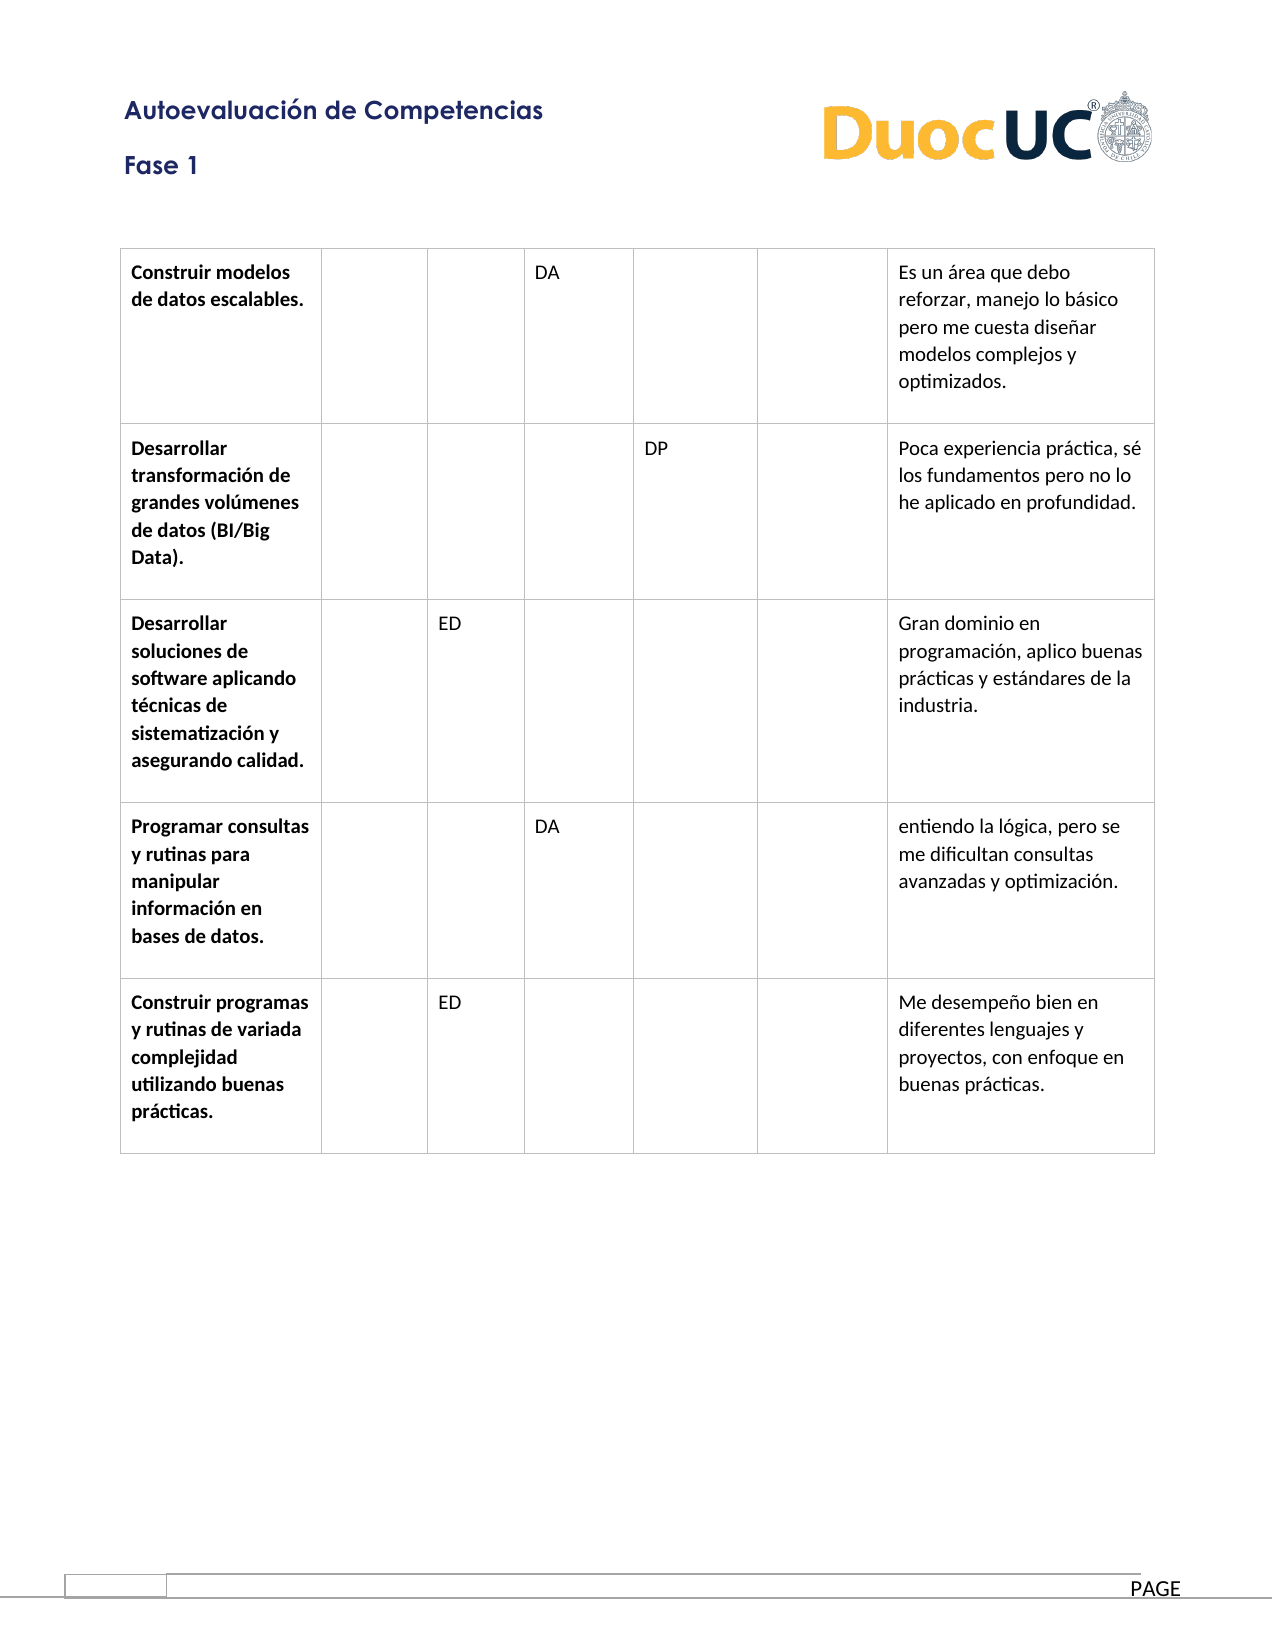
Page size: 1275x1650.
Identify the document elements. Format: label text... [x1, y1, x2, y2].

table_cell [758, 600, 887, 802]
table_cell Poca experiencia práctica, sé los fundamentos pero no lo he aplicado en profundidad. [888, 424, 1154, 599]
table_cell [322, 424, 427, 599]
table_cell Construir programas y rutinas de variada complejidad utilizando buenas prácticas. [121, 979, 321, 1153]
table_cell [428, 424, 524, 599]
picture [824, 91, 1152, 162]
table_cell Es un área que debo reforzar, manejo lo básico pero me cuesta diseñar modelos complejos y optimizados. [888, 249, 1154, 423]
table_cell DA [525, 803, 633, 978]
table_cell [525, 424, 633, 599]
table_cell [428, 249, 524, 423]
table_cell [758, 424, 887, 599]
table_cell [634, 249, 757, 423]
table_cell Desarrollar transformación de grandes volúmenes de datos (BI/Big Data). [121, 424, 321, 599]
table_cell [428, 803, 524, 978]
table_cell [525, 600, 633, 802]
table_cell [758, 979, 887, 1153]
table_cell Desarrollar soluciones de software aplicando técnicas de sistematización y asegurando calidad. [121, 600, 321, 802]
table_cell DA [525, 249, 633, 423]
table_cell ED [428, 979, 524, 1153]
table_cell [758, 249, 887, 423]
table_cell DP [634, 424, 757, 599]
table_cell Me desempeño bien en diferentes lenguajes y proyectos, con enfoque en buenas prácticas. [888, 979, 1154, 1153]
table_cell ED [428, 600, 524, 802]
table_cell [322, 249, 427, 423]
table_cell Construir modelos de datos escalables. [121, 249, 321, 423]
table_cell [634, 803, 757, 978]
table_cell Programar consultas y rutinas para manipular información en bases de datos. [121, 803, 321, 978]
table_cell entiendo la lógica, pero se me dificultan consultas avanzadas y optimización. [888, 803, 1154, 978]
table_cell [322, 979, 427, 1153]
table_cell [322, 600, 427, 802]
table_cell Gran dominio en programación, aplico buenas prácticas y estándares de la industria. [888, 600, 1154, 802]
table_cell [634, 979, 757, 1153]
table_cell [758, 803, 887, 978]
table_cell [525, 979, 633, 1153]
table_cell [322, 803, 427, 978]
table_cell [634, 600, 757, 802]
